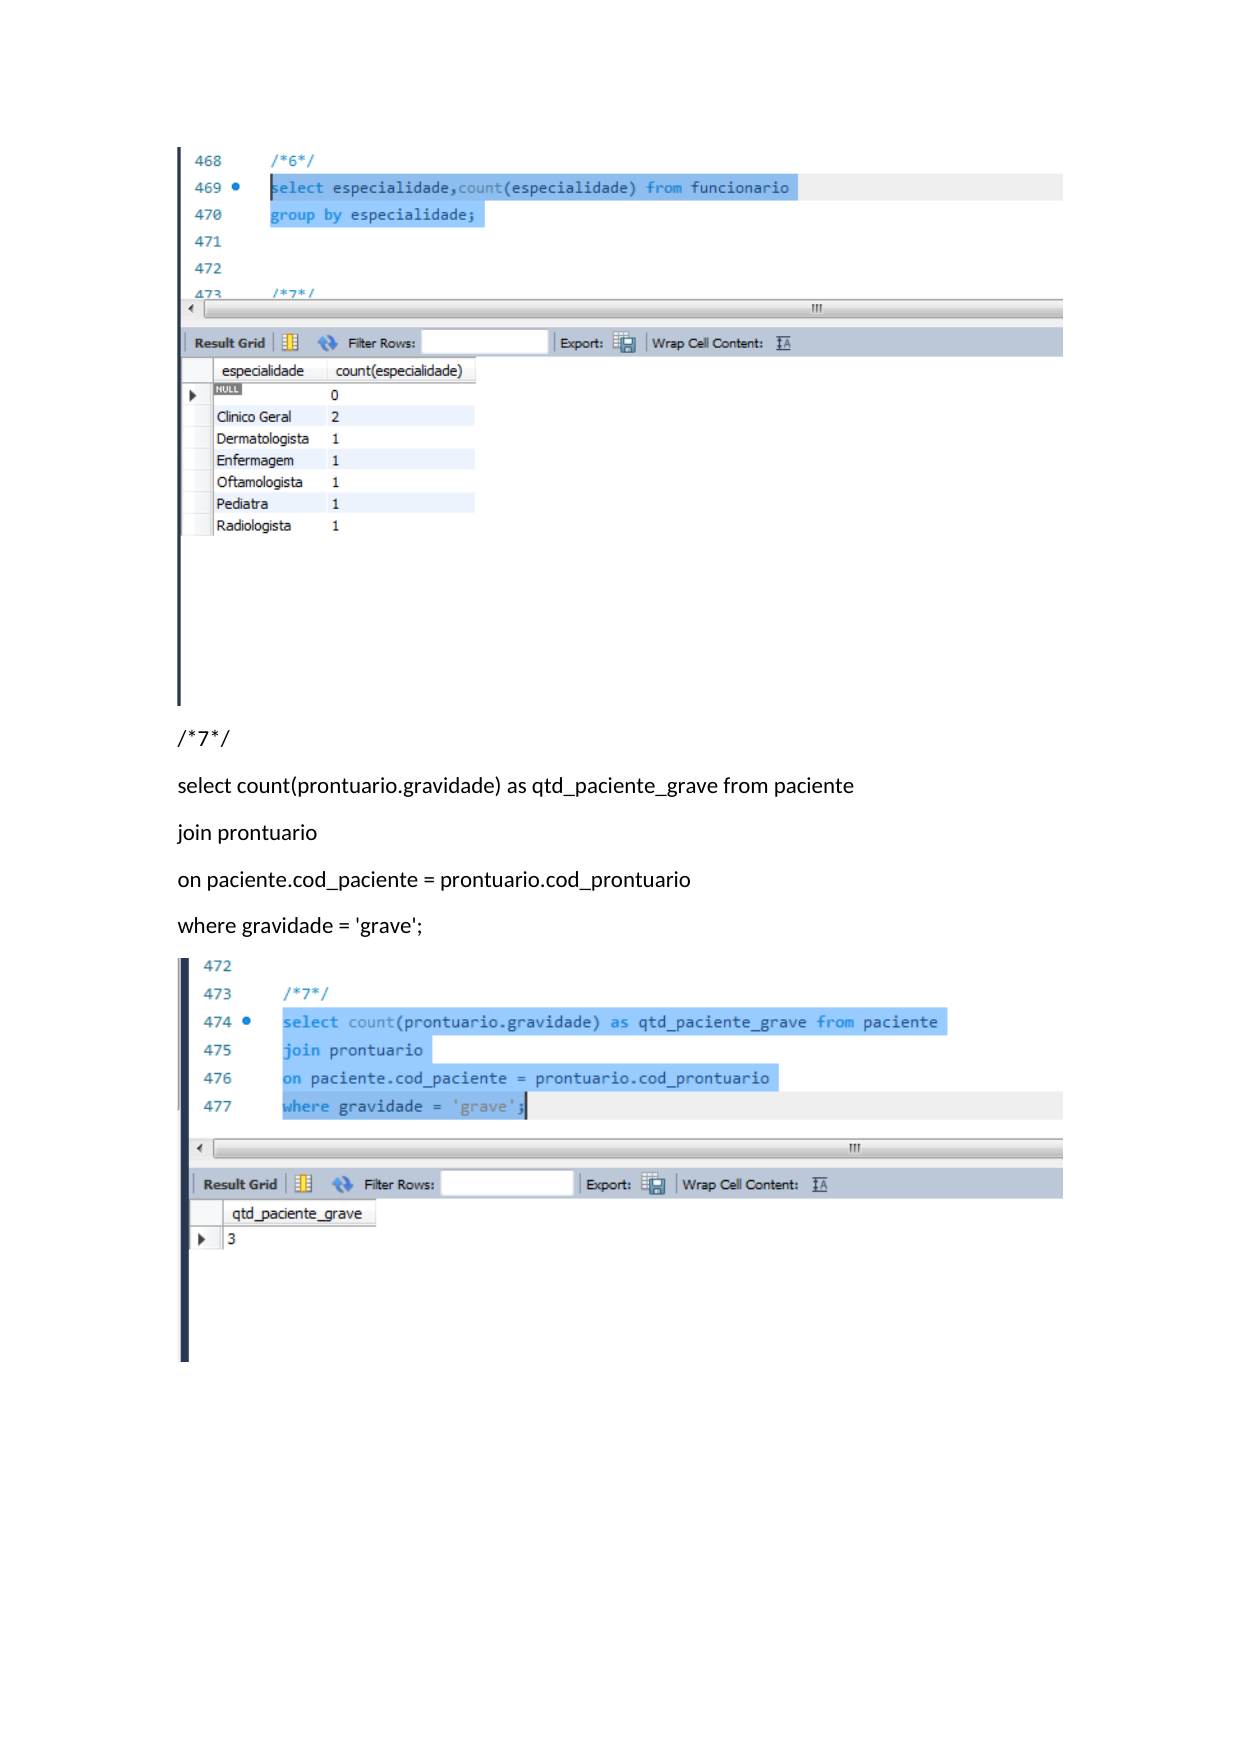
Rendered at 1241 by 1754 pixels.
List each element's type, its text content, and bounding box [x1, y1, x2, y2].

text join prontuario [177, 818, 1063, 846]
text on paciente.cod_paciente = prontuario.cod_prontuario [177, 865, 1063, 893]
text where gravidade = 'grave'; [177, 912, 1063, 940]
text /*7*/ [177, 724, 1063, 752]
picture [177, 147, 1063, 706]
picture [177, 958, 1063, 1362]
text select count(prontuario.gravidade) as qtd_paciente_grave from paciente [177, 771, 1063, 799]
